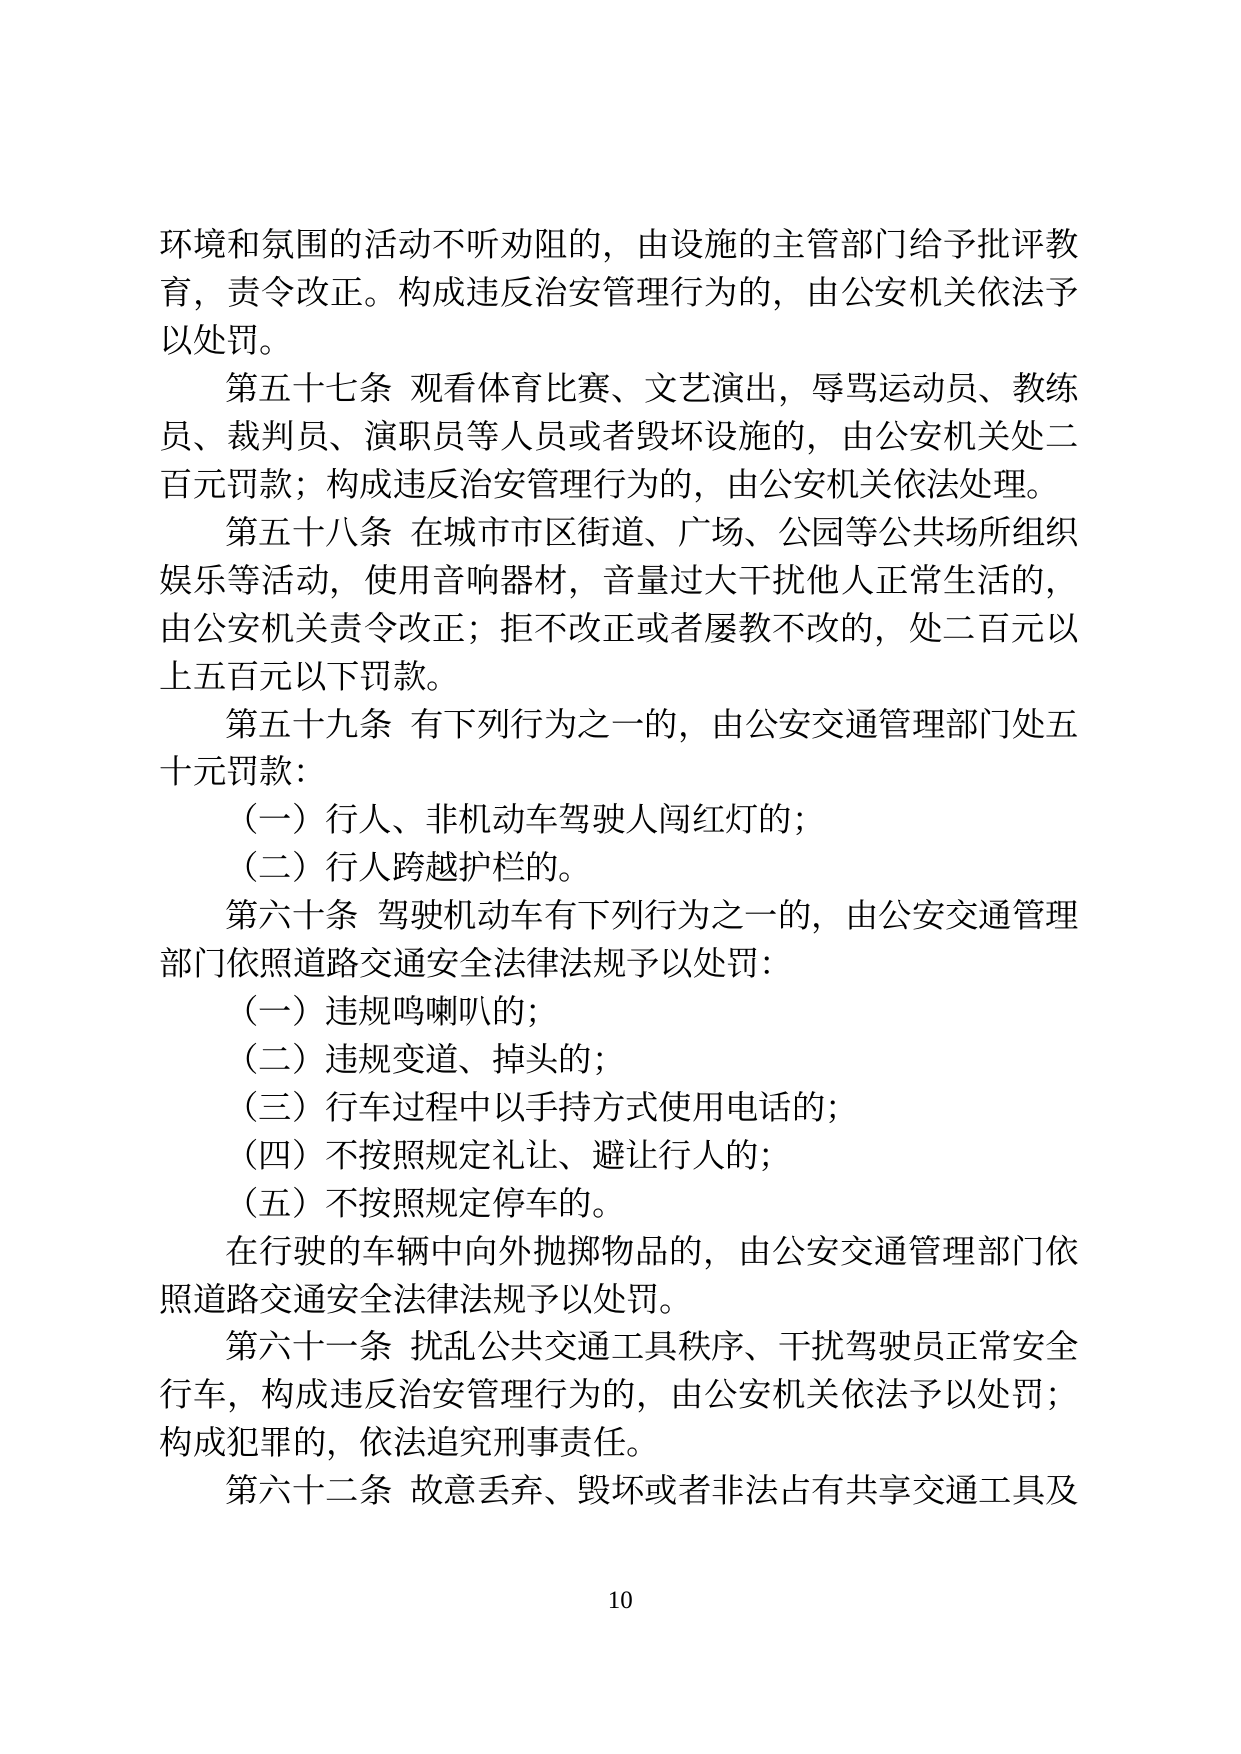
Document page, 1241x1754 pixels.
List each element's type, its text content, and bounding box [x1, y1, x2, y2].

text 第六十条 驾驶机动车有下列行为之一的，由公安交通管理部门依照道路交通安全法律法规予以处罚： [159, 889, 1081, 985]
text （四）不按照规定礼让、避让行人的； [159, 1129, 1081, 1177]
text 第五十七条 观看体育比赛、文艺演出，辱骂运动员、教练员、裁判员、演职员等人员或者毁坏设施的，由公安机关处二百元罚款；构成违反治安管理行为的，由公安机关依法处理。 [159, 362, 1081, 506]
text （一）行人、非机动车驾驶人闯红灯的； [159, 793, 1081, 841]
text （三）行车过程中以手持方式使用电话的； [159, 1081, 1081, 1129]
text 第六十一条 扰乱公共交通工具秩序、干扰驾驶员正常安全行车，构成违反治安管理行为的，由公安机关依法予以处罚；构成犯罪的，依法追究刑事责任。 [159, 1321, 1081, 1464]
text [159, 218, 1081, 362]
text （一）违规鸣喇叭的； [159, 985, 1081, 1033]
text 第五十八条 在城市市区街道、广场、公园等公共场所组织娱乐等活动，使用音响器材，音量过大干扰他人正常生活的，由公安机关责令改正；拒不改正或者屡教不改的，处二百元以上五百元以下罚款。 [159, 506, 1081, 698]
text （二）违规变道、掉头的； [159, 1033, 1081, 1081]
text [159, 1464, 1081, 1512]
text 第五十九条 有下列行为之一的，由公安交通管理部门处五十元罚款： [159, 698, 1081, 793]
text （二）行人跨越护栏的。 [159, 841, 1081, 889]
text （五）不按照规定停车的。 [159, 1177, 1081, 1225]
text 在行驶的车辆中向外抛掷物品的，由公安交通管理部门依照道路交通安全法律法规予以处罚。 [159, 1225, 1081, 1321]
